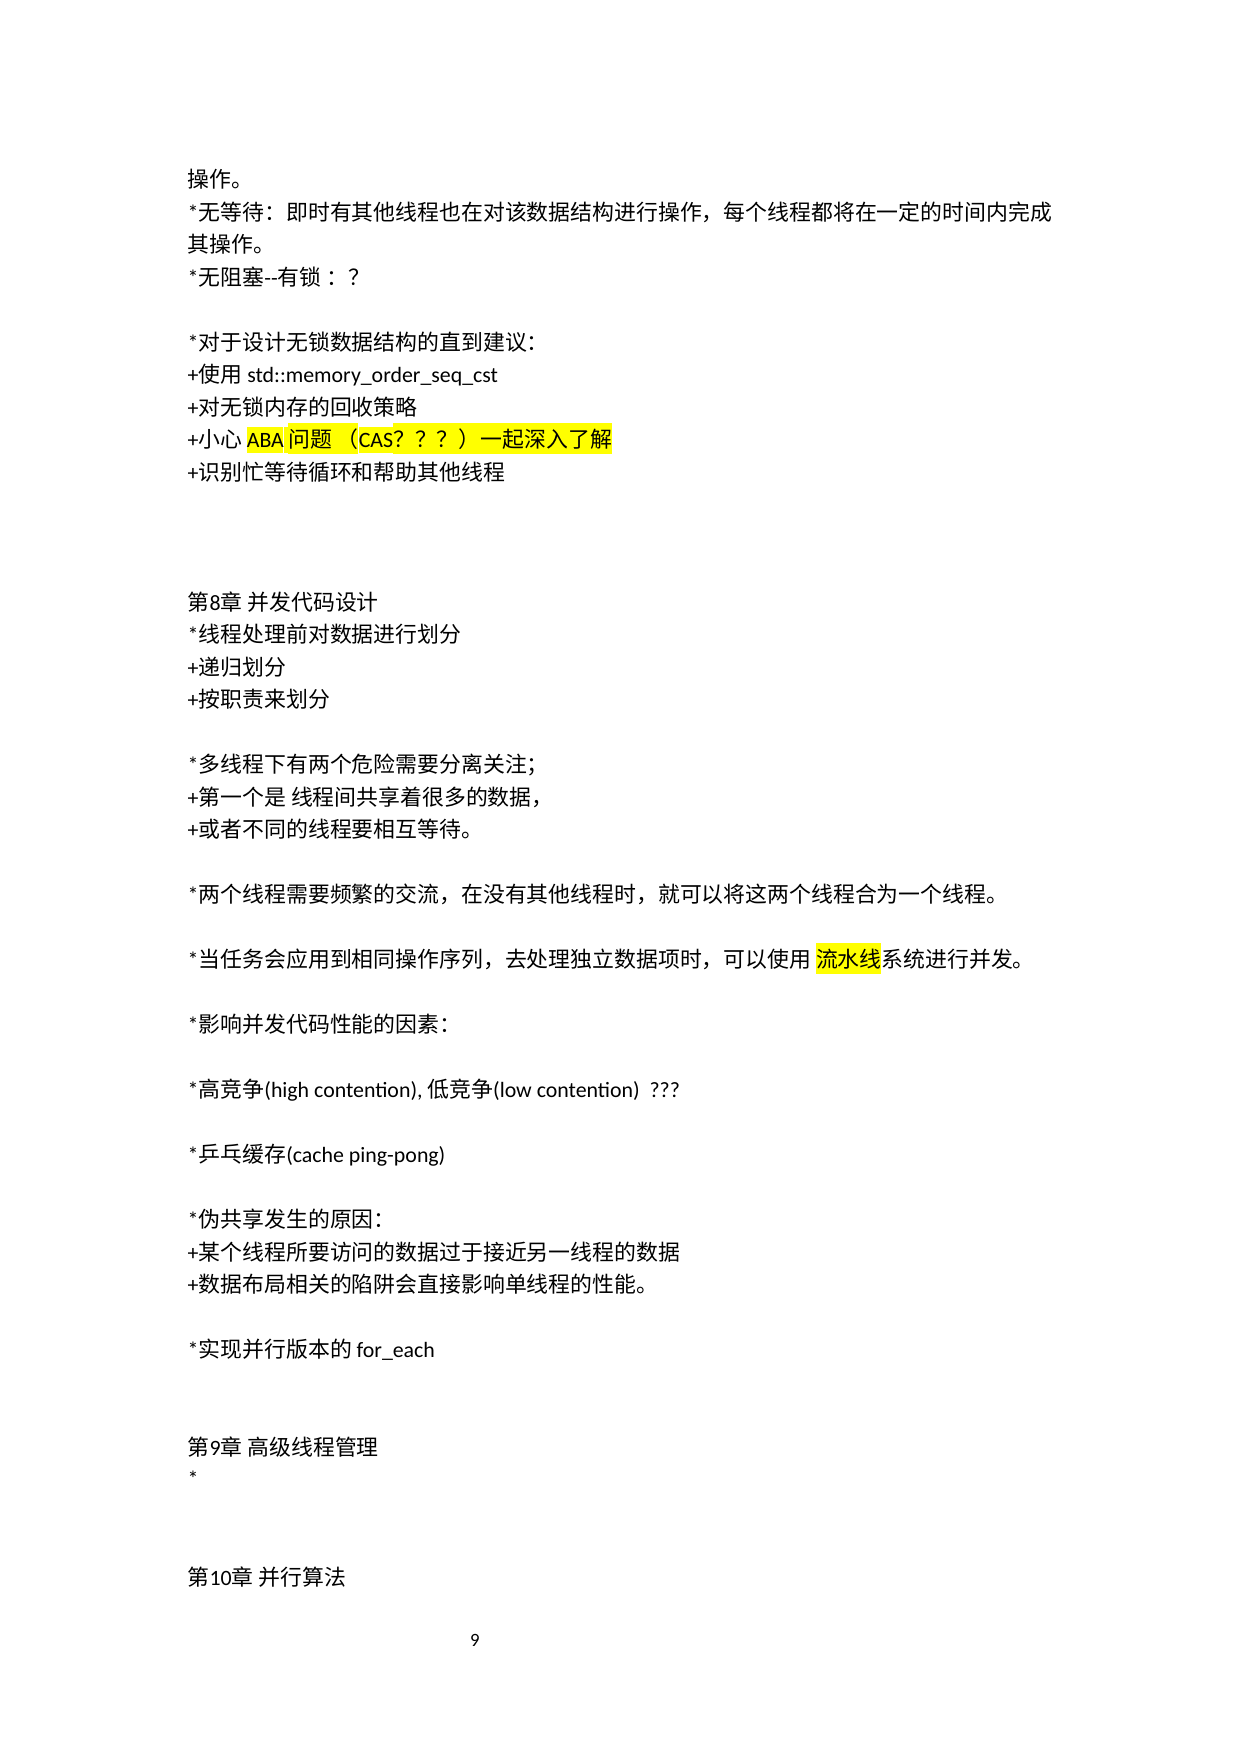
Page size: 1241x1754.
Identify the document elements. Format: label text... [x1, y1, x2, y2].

list +按职责来划分 [187, 682, 1053, 714]
list *实现并行版本的 for_each [187, 1332, 1053, 1364]
list *无阻塞--有锁 ：？ [187, 259, 1053, 292]
list 并发代码设计 [187, 584, 1053, 617]
list +使用 std::memory_order_seq_cst [187, 357, 1053, 389]
list *高竞争(high contention), 低竞争(low contention) ??? [187, 1072, 1053, 1104]
list *伪共享发生的原因： [187, 1202, 1053, 1234]
list *当任务会应用到相同操作序列，去处理独立数据项时，可以使用 流水线系统进行并发。 [187, 942, 1053, 974]
list +递归划分 [187, 649, 1053, 682]
list +或者不同的线程要相互等待。 [187, 812, 1053, 844]
list 并行算法 [187, 1559, 1053, 1592]
list *乒乓缓存(cache ping-pong) [187, 1137, 1053, 1169]
list +小心ABA问题 （CAS？？？）一起深入了解 [187, 422, 1053, 454]
list *影响并发代码性能的因素： [187, 1007, 1053, 1039]
list +第一个是 线程间共享着很多的数据， [187, 779, 1053, 812]
list 高级线程管理 [187, 1429, 1053, 1462]
list *对于设计无锁数据结构的直到建议： [187, 324, 1053, 357]
list +识别忙等待循环和帮助其他线程 [187, 454, 1053, 487]
list +某个线程所要访问的数据过于接近另一线程的数据 [187, 1234, 1053, 1267]
list *线程处理前对数据进行划分 [187, 617, 1053, 649]
list * [187, 1462, 1053, 1494]
list *无等待：即时有其他线程也在对该数据结构进行操作，每个线程都将在一定的时间内完成其操作。 [187, 194, 1053, 259]
list +对无锁内存的回收策略 [187, 389, 1053, 422]
list *两个线程需要频繁的交流，在没有其他线程时，就可以将这两个线程合为一个线程。 [187, 877, 1053, 909]
list *多线程下有两个危险需要分离关注； [187, 747, 1053, 779]
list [187, 162, 1053, 194]
list +数据布局相关的陷阱会直接影响单线程的性能。 [187, 1267, 1053, 1299]
